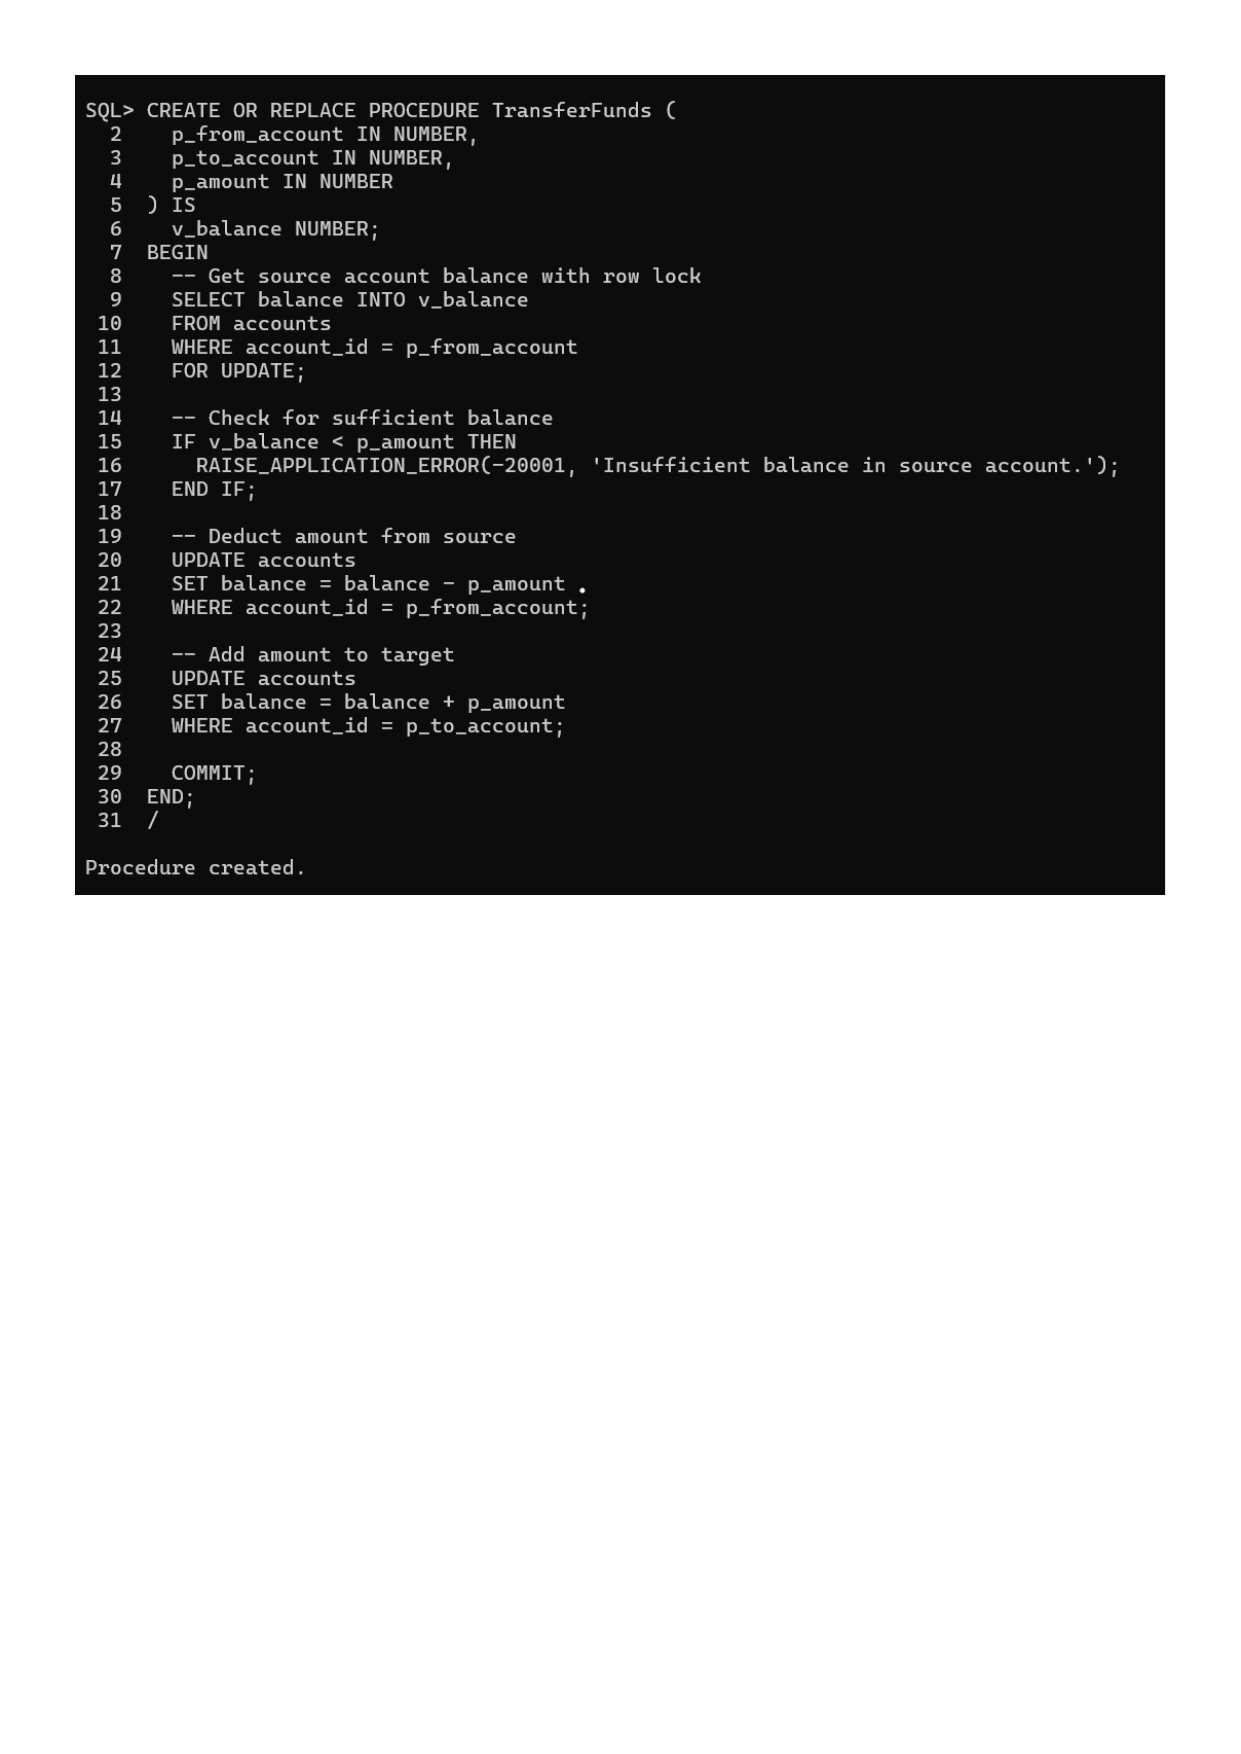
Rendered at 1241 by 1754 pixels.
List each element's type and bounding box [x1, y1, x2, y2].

picture [75, 75, 1166, 895]
